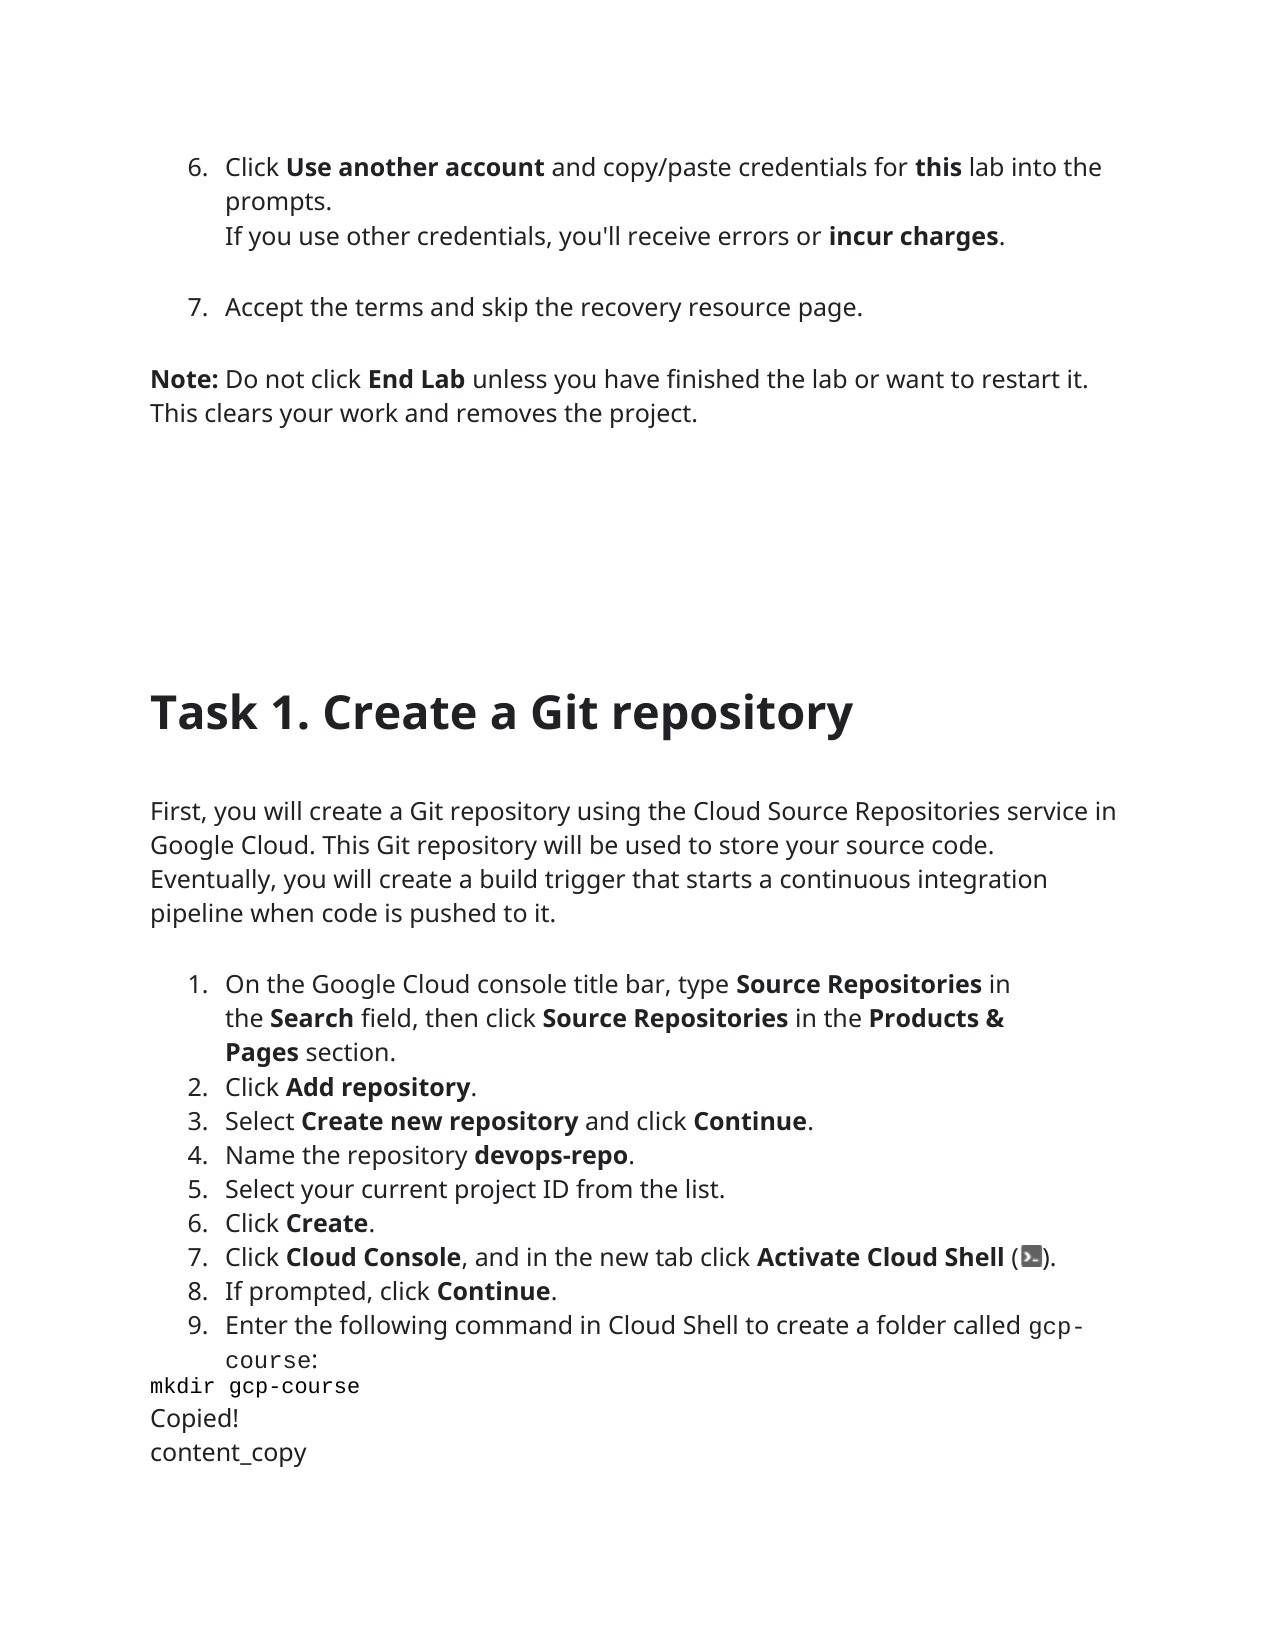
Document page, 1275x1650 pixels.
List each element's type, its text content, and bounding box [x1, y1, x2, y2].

list Enter the following command in Cloud Shell to create a folder called gcp-course: [187, 1308, 1125, 1376]
picture [1018, 1245, 1043, 1267]
list Select your current project ID from the list. [187, 1171, 1125, 1205]
text mkdir gcp-course [150, 1376, 1125, 1401]
list Accept the terms and skip the recovery resource page. [187, 290, 1125, 324]
list On the Google Cloud console title bar, type Source Repositories in the Search field, then click Source Repositories in the Products & Pages section. [187, 967, 1125, 1069]
list Click Add repository. [187, 1069, 1125, 1103]
list Select Create new repository and click Continue. [187, 1103, 1125, 1137]
list Name the repository devops-repo. [187, 1137, 1125, 1171]
list If prompted, click Continue. [187, 1273, 1125, 1308]
list Click Cloud Console, and in the new tab click Activate Cloud Shell (). [187, 1239, 1125, 1273]
text First, you will create a Git repository using the Cloud Source Repositories service in Google Cloud. This Git repository will be used to store your source code. Eventually, you will create a build trigger that starts a continuous integration pipeline when code is pushed to it. [150, 793, 1125, 929]
text Task 1. Create a Git repository [150, 679, 1125, 743]
text Copied! [150, 1401, 1125, 1434]
text Note: Do not click End Lab unless you have finished the lab or want to restart it. This clears your work and removes the project. [150, 361, 1125, 429]
list Click Create. [187, 1205, 1125, 1239]
list Click Use another account and copy/paste credentials for this lab into the prompts. If you use other credentials, you'll receive errors or incur charges. [187, 150, 1125, 252]
text content_copy [150, 1434, 1125, 1469]
